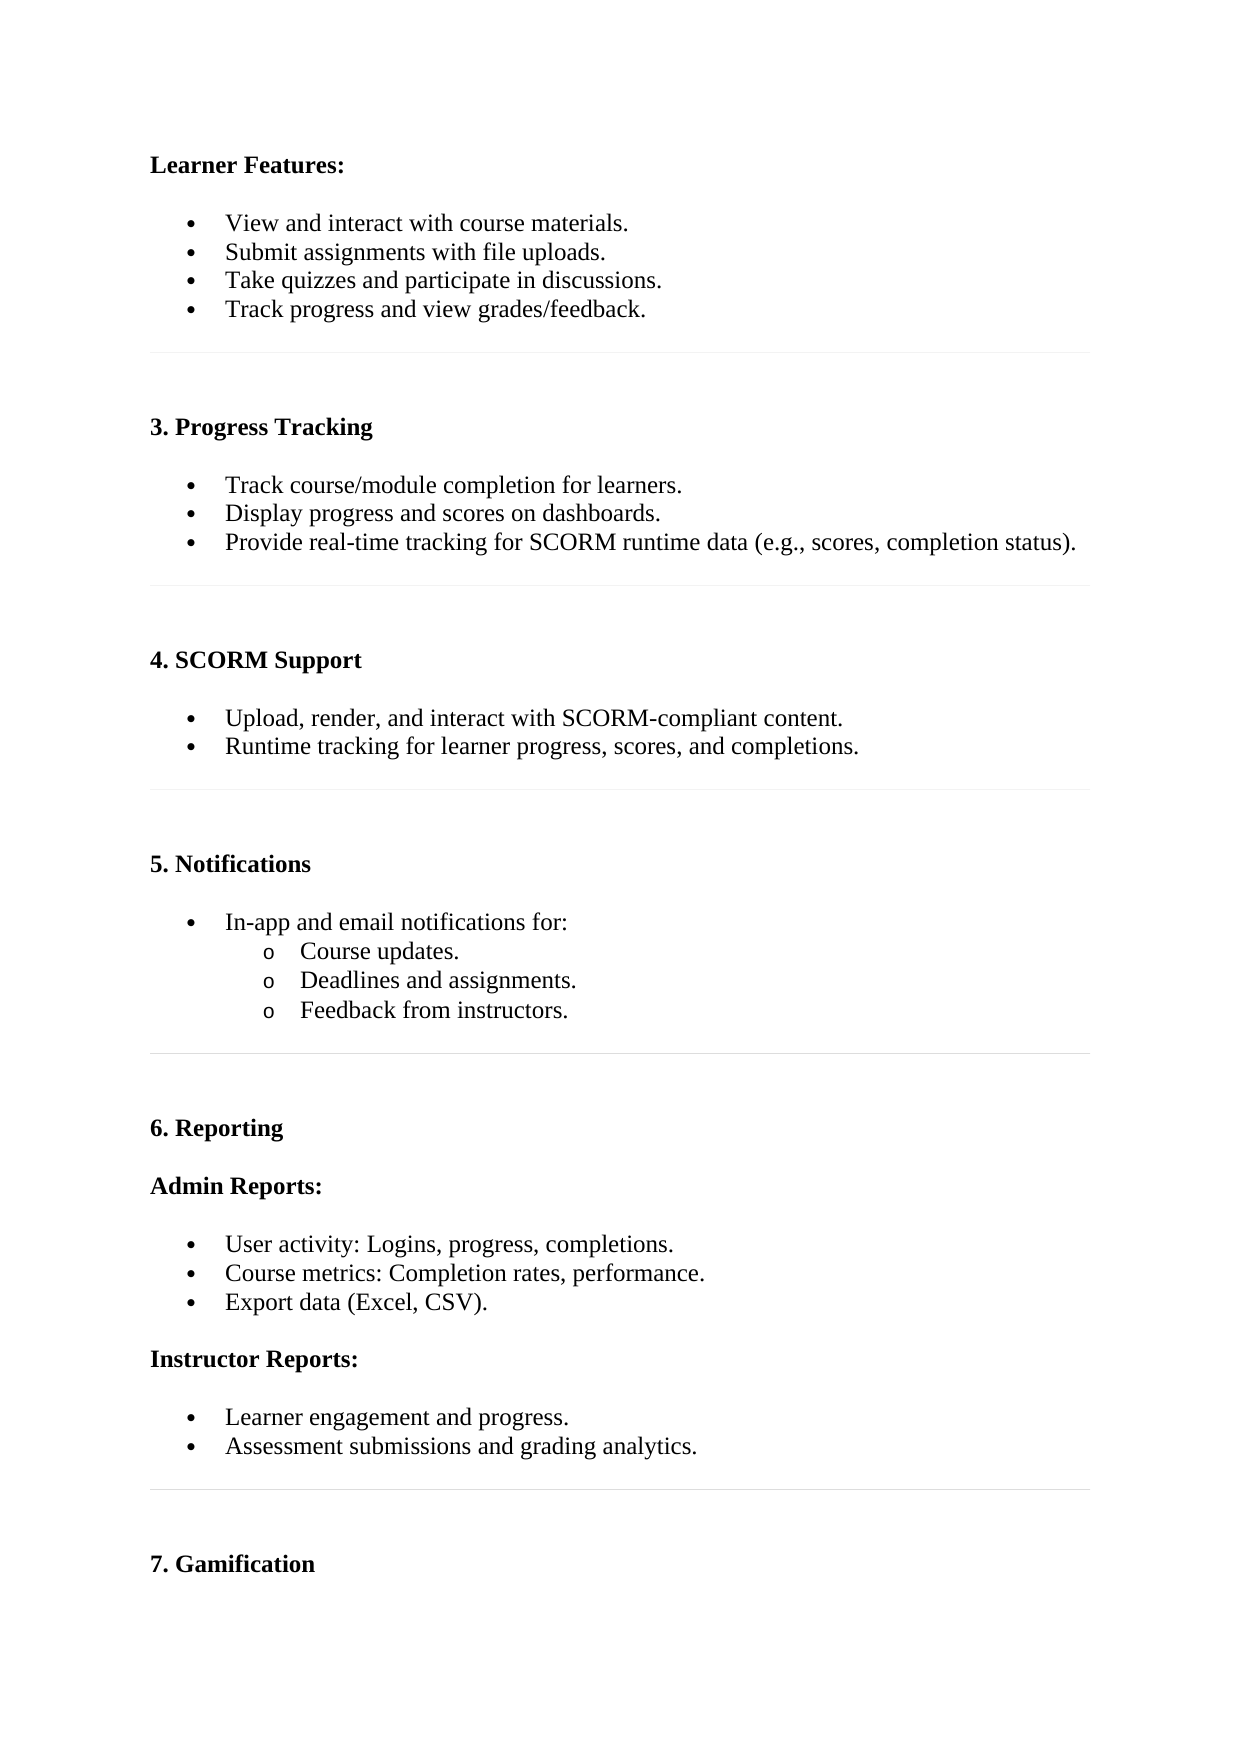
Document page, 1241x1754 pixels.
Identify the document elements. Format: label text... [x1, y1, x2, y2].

text Learner Features: [150, 150, 1090, 179]
list View and interact with course materials. [187, 208, 1090, 237]
list Submit assignments with file uploads. [187, 237, 1090, 265]
list Upload, render, and interact with SCORM-compliant content. [187, 703, 1090, 731]
list Track progress and view grades/feedback. [187, 294, 1090, 323]
text 5. Notifications [150, 849, 1090, 878]
list Provide real-time tracking for SCORM runtime data (e.g., scores, completion status). [187, 527, 1090, 556]
text 4. SCORM Support [150, 645, 1090, 673]
list Take quizzes and participate in discussions. [187, 265, 1090, 294]
list Learner engagement and progress. [187, 1402, 1090, 1431]
list Track course/module completion for learners. [187, 470, 1090, 498]
list In-app and email notifications for: [187, 907, 1090, 936]
list Assessment submissions and grading analytics. [187, 1431, 1090, 1460]
list Display progress and scores on dashboards. [187, 498, 1090, 527]
text 3. Progress Tracking [150, 412, 1090, 441]
text 7. Gamification [150, 1549, 1090, 1578]
text Admin Reports: [150, 1171, 1090, 1200]
text 6. Reporting [150, 1113, 1090, 1142]
list Course metrics: Completion rates, performance. [187, 1258, 1090, 1287]
list Runtime tracking for learner progress, scores, and completions. [187, 731, 1090, 760]
list Feedback from instructors. [262, 995, 1090, 1024]
list Course updates. [262, 936, 1090, 965]
list Export data (Excel, CSV). [187, 1287, 1090, 1315]
list User activity: Logins, progress, completions. [187, 1229, 1090, 1258]
list Deadlines and assignments. [262, 965, 1090, 995]
text Instructor Reports: [150, 1344, 1090, 1373]
